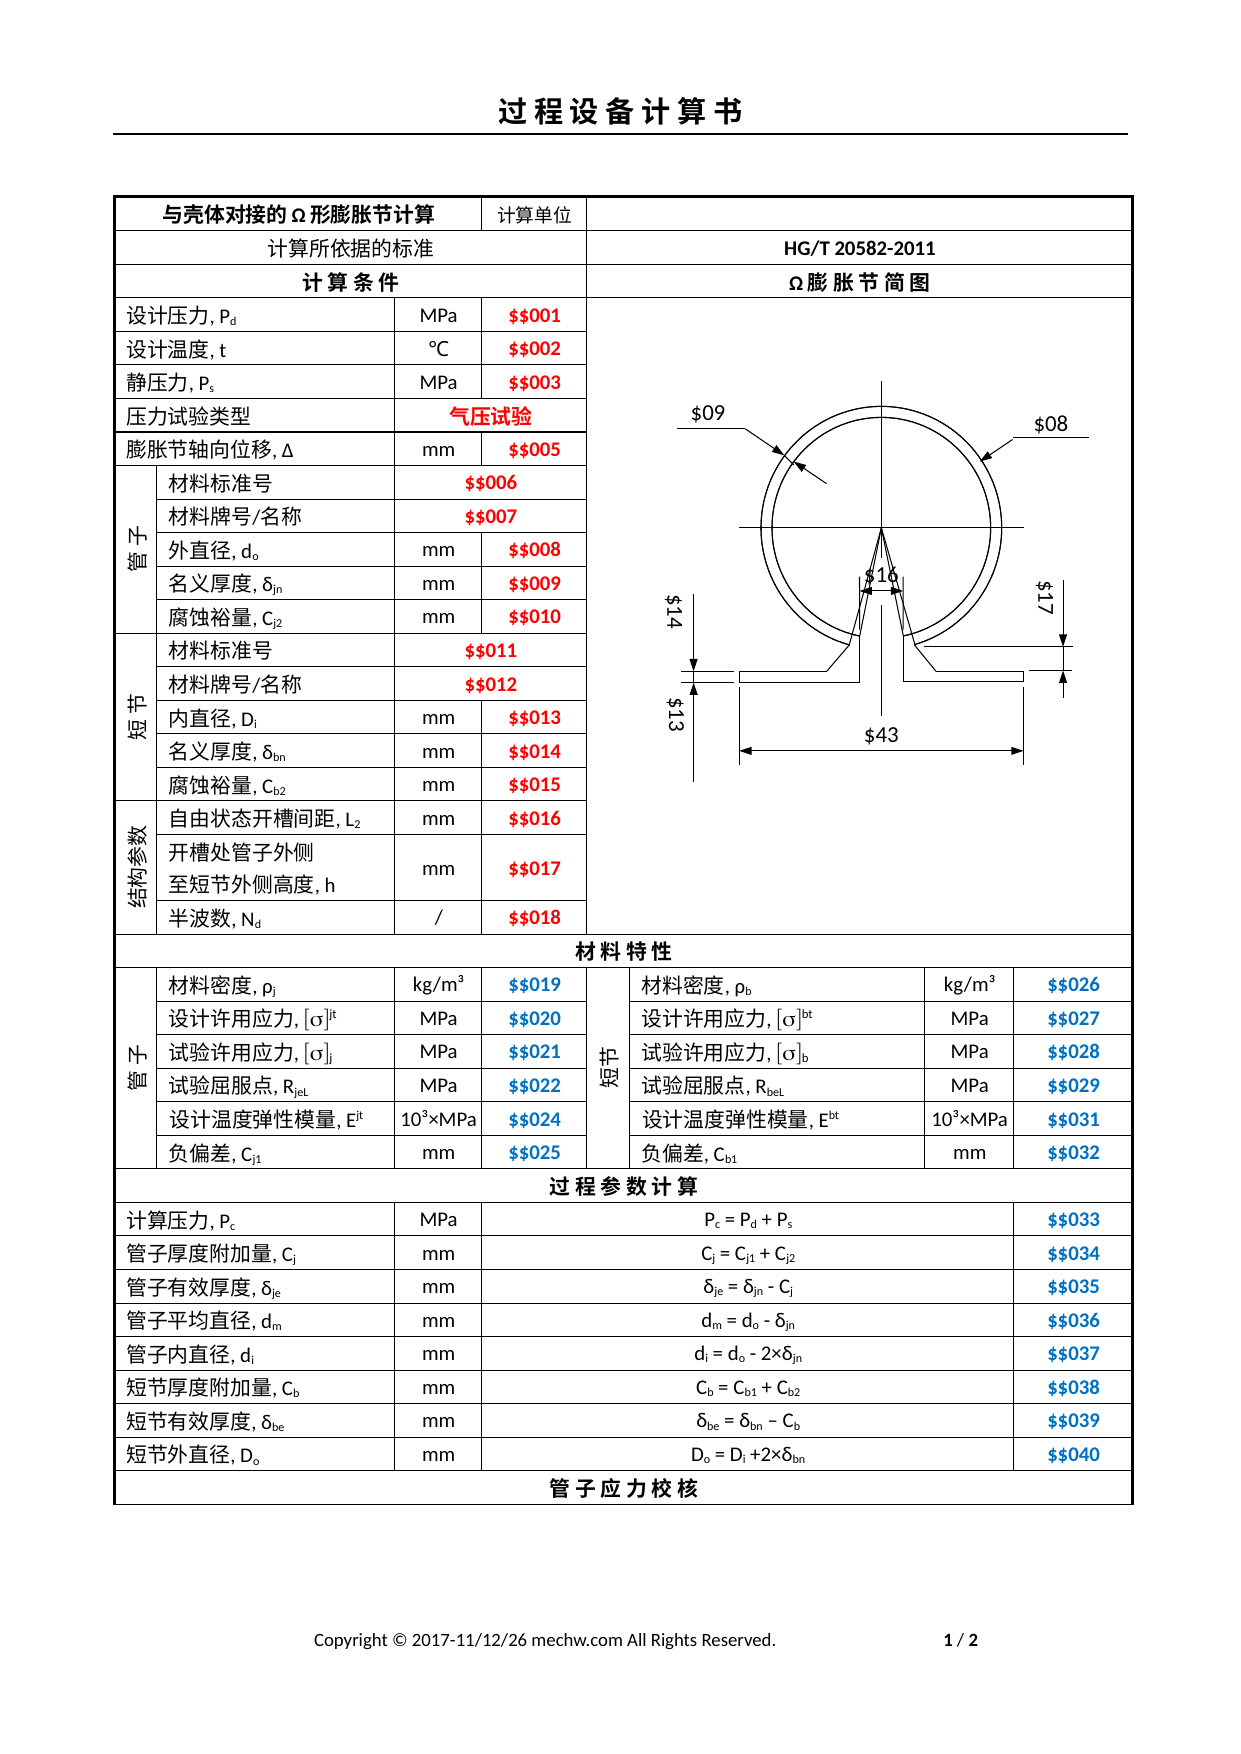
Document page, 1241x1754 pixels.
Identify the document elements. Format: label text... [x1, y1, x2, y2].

table_cell 自由状态开槽间距, L2 [157, 801, 394, 834]
table_cell / [395, 901, 481, 933]
table_cell Cj = Cj1 + Cj2 [482, 1236, 1013, 1269]
table_cell 负偏差, Cj1 [157, 1136, 394, 1168]
table_cell $$035 [1014, 1270, 1131, 1302]
table_cell $$008 [482, 533, 586, 566]
table_cell mm [395, 835, 481, 900]
table_cell $$032 [1014, 1136, 1131, 1168]
table_cell MPa [395, 365, 481, 398]
table_cell [587, 298, 1131, 933]
table_cell $$026 [1014, 968, 1131, 1001]
table_cell $$009 [482, 567, 586, 599]
table_cell $$002 [482, 332, 586, 364]
table_cell $$006 [395, 466, 586, 498]
table_cell MPa [395, 1035, 481, 1068]
table_cell 压力试验类型 [116, 399, 394, 431]
table_cell kg/m³ [925, 968, 1013, 1001]
table_cell 腐蚀裕量, Cj2 [157, 600, 394, 633]
table_cell 设计许用应力, jt [157, 1002, 394, 1034]
table_cell 管 子 [116, 466, 156, 633]
table_cell mm [395, 1270, 481, 1302]
table_cell Do = Di +2×δbn [482, 1438, 1013, 1470]
table_cell $$034 [1014, 1236, 1131, 1269]
table_cell $$020 [482, 1002, 586, 1034]
table_cell $$022 [482, 1069, 586, 1101]
table_cell mm [395, 600, 481, 633]
table_cell 膨胀节轴向位移, Δ [116, 433, 394, 465]
table_cell mm [395, 1304, 481, 1336]
table_cell 短节厚度附加量, Cb [116, 1371, 394, 1403]
table_cell $$021 [482, 1035, 586, 1068]
table_cell 短节 [587, 968, 629, 1168]
table_cell $$039 [1014, 1404, 1131, 1437]
table_cell 负偏差, Cb1 [630, 1136, 924, 1168]
table_cell mm [395, 567, 481, 599]
table_cell $$014 [482, 734, 586, 767]
table_cell mm [395, 768, 481, 800]
table_cell 设计温度弹性模量, Ejt [157, 1102, 394, 1135]
table_cell $$033 [1014, 1203, 1131, 1235]
table_cell 10³×MPa [395, 1102, 481, 1135]
table_cell 计 算 条 件 [116, 265, 586, 297]
table_cell $$025 [482, 1136, 586, 1168]
table_cell 管子内直径, di [116, 1337, 394, 1369]
table_cell 设计压力, Pd [116, 298, 394, 331]
table_cell mm [395, 1136, 481, 1168]
table_cell 名义厚度, δjn [157, 567, 394, 599]
table_cell 管 子 应 力 校 核 [116, 1471, 1131, 1504]
table_cell 试验许用应力, b [630, 1035, 924, 1068]
table_header [587, 198, 1131, 230]
table_cell mm [395, 433, 481, 465]
table_cell 试验屈服点, RbeL [630, 1069, 924, 1101]
table_cell 腐蚀裕量, Cb2 [157, 768, 394, 800]
table_cell $$012 [395, 667, 586, 700]
table_cell mm [395, 1371, 481, 1403]
table_cell 管 子 [116, 968, 156, 1168]
table_cell $$019 [482, 968, 586, 1001]
table_cell δje = δjn - Cj [482, 1270, 1013, 1302]
table_cell mm [395, 1236, 481, 1269]
table_cell $$027 [1014, 1002, 1131, 1034]
table_cell $$040 [1014, 1438, 1131, 1470]
table_cell mm [395, 1438, 481, 1470]
table_cell 管子厚度附加量, Cj [116, 1236, 394, 1269]
table_cell $$013 [482, 701, 586, 733]
table_cell 材 料 特 性 [116, 935, 1131, 967]
table_cell 材料牌号/名称 [157, 500, 394, 532]
table_cell $$001 [482, 298, 586, 331]
table_cell 开槽处管子外侧 至短节外侧高度, h [157, 835, 394, 900]
table_cell $$031 [1014, 1102, 1131, 1135]
table_cell 试验屈服点, RjeL [157, 1069, 394, 1101]
table_cell 外直径, do [157, 533, 394, 566]
table_cell 设计温度弹性模量, Ebt [630, 1102, 924, 1135]
table_cell 试验许用应力, j [157, 1035, 394, 1068]
table_cell $$036 [1014, 1304, 1131, 1336]
table_cell 名义厚度, δbn [157, 734, 394, 767]
table_cell 设计温度, t [116, 332, 394, 364]
table_cell Pc = Pd + Ps [482, 1203, 1013, 1235]
table_cell ℃ [395, 332, 481, 364]
table_cell 气压试验 [395, 399, 586, 431]
table_cell mm [395, 1404, 481, 1437]
table_cell mm [925, 1136, 1013, 1168]
table_cell $$005 [482, 433, 586, 465]
table_cell MPa [925, 1035, 1013, 1068]
table_cell $$011 [395, 634, 586, 666]
table_cell $$017 [482, 835, 586, 900]
table_cell mm [395, 533, 481, 566]
table_header 与壳体对接的Ω形膨胀节计算 [116, 198, 481, 230]
table_cell 短节外直径, Do [116, 1438, 394, 1470]
table_cell $$024 [482, 1102, 586, 1135]
table_cell mm [395, 701, 481, 733]
table_cell 短 节 [116, 634, 156, 800]
table_cell MPa [395, 298, 481, 331]
table_cell 材料密度, ρj [157, 968, 394, 1001]
table_cell HG/T 20582-2011 [587, 231, 1131, 264]
table_cell $$016 [482, 801, 586, 834]
table_cell Ω 膨 胀 节 简 图 [587, 265, 1131, 297]
table_cell 管子有效厚度, δje [116, 1270, 394, 1302]
table_cell 短节有效厚度, δbe [116, 1404, 394, 1437]
table_cell MPa [395, 1002, 481, 1034]
table_cell di = do - 2×δjn [482, 1337, 1013, 1369]
table_cell mm [395, 1337, 481, 1369]
table_cell 10³×MPa [925, 1102, 1013, 1135]
table_cell 过 程 参 数 计 算 [116, 1169, 1131, 1202]
table_cell kg/m³ [395, 968, 481, 1001]
table_cell mm [395, 734, 481, 767]
table_cell Cb = Cb1 + Cb2 [482, 1371, 1013, 1403]
table_cell 设计许用应力, bt [630, 1002, 924, 1034]
table_cell 材料标准号 [157, 634, 394, 666]
table_cell 计算压力, Pc [116, 1203, 394, 1235]
table_cell δbe = δbn – Cb [482, 1404, 1013, 1437]
table_cell mm [395, 801, 481, 834]
table_cell dm = do - δjn [482, 1304, 1013, 1336]
table_cell $$037 [1014, 1337, 1131, 1369]
table_cell 静压力, Ps [116, 365, 394, 398]
table_cell 半波数, Nd [157, 901, 394, 933]
table_cell 材料密度, ρb [630, 968, 924, 1001]
table_cell $$010 [482, 600, 586, 633]
table_cell $$029 [1014, 1069, 1131, 1101]
table_cell $$028 [1014, 1035, 1131, 1068]
table_cell 内直径, Di [157, 701, 394, 733]
table_cell $$015 [482, 768, 586, 800]
table_cell 结构参数 [116, 801, 156, 933]
table_cell MPa [925, 1002, 1013, 1034]
table_cell MPa [925, 1069, 1013, 1101]
table_cell $$038 [1014, 1371, 1131, 1403]
table_cell 材料标准号 [157, 466, 394, 498]
table_cell 计算所依据的标准 [116, 231, 586, 264]
table_cell $$018 [482, 901, 586, 933]
table_cell $$003 [482, 365, 586, 398]
table_cell $$007 [395, 500, 586, 532]
table_cell MPa [395, 1069, 481, 1101]
table_cell 管子平均直径, dm [116, 1304, 394, 1336]
table_cell 材料牌号/名称 [157, 667, 394, 700]
table_header 计算单位 [482, 198, 586, 230]
table_cell MPa [395, 1203, 481, 1235]
